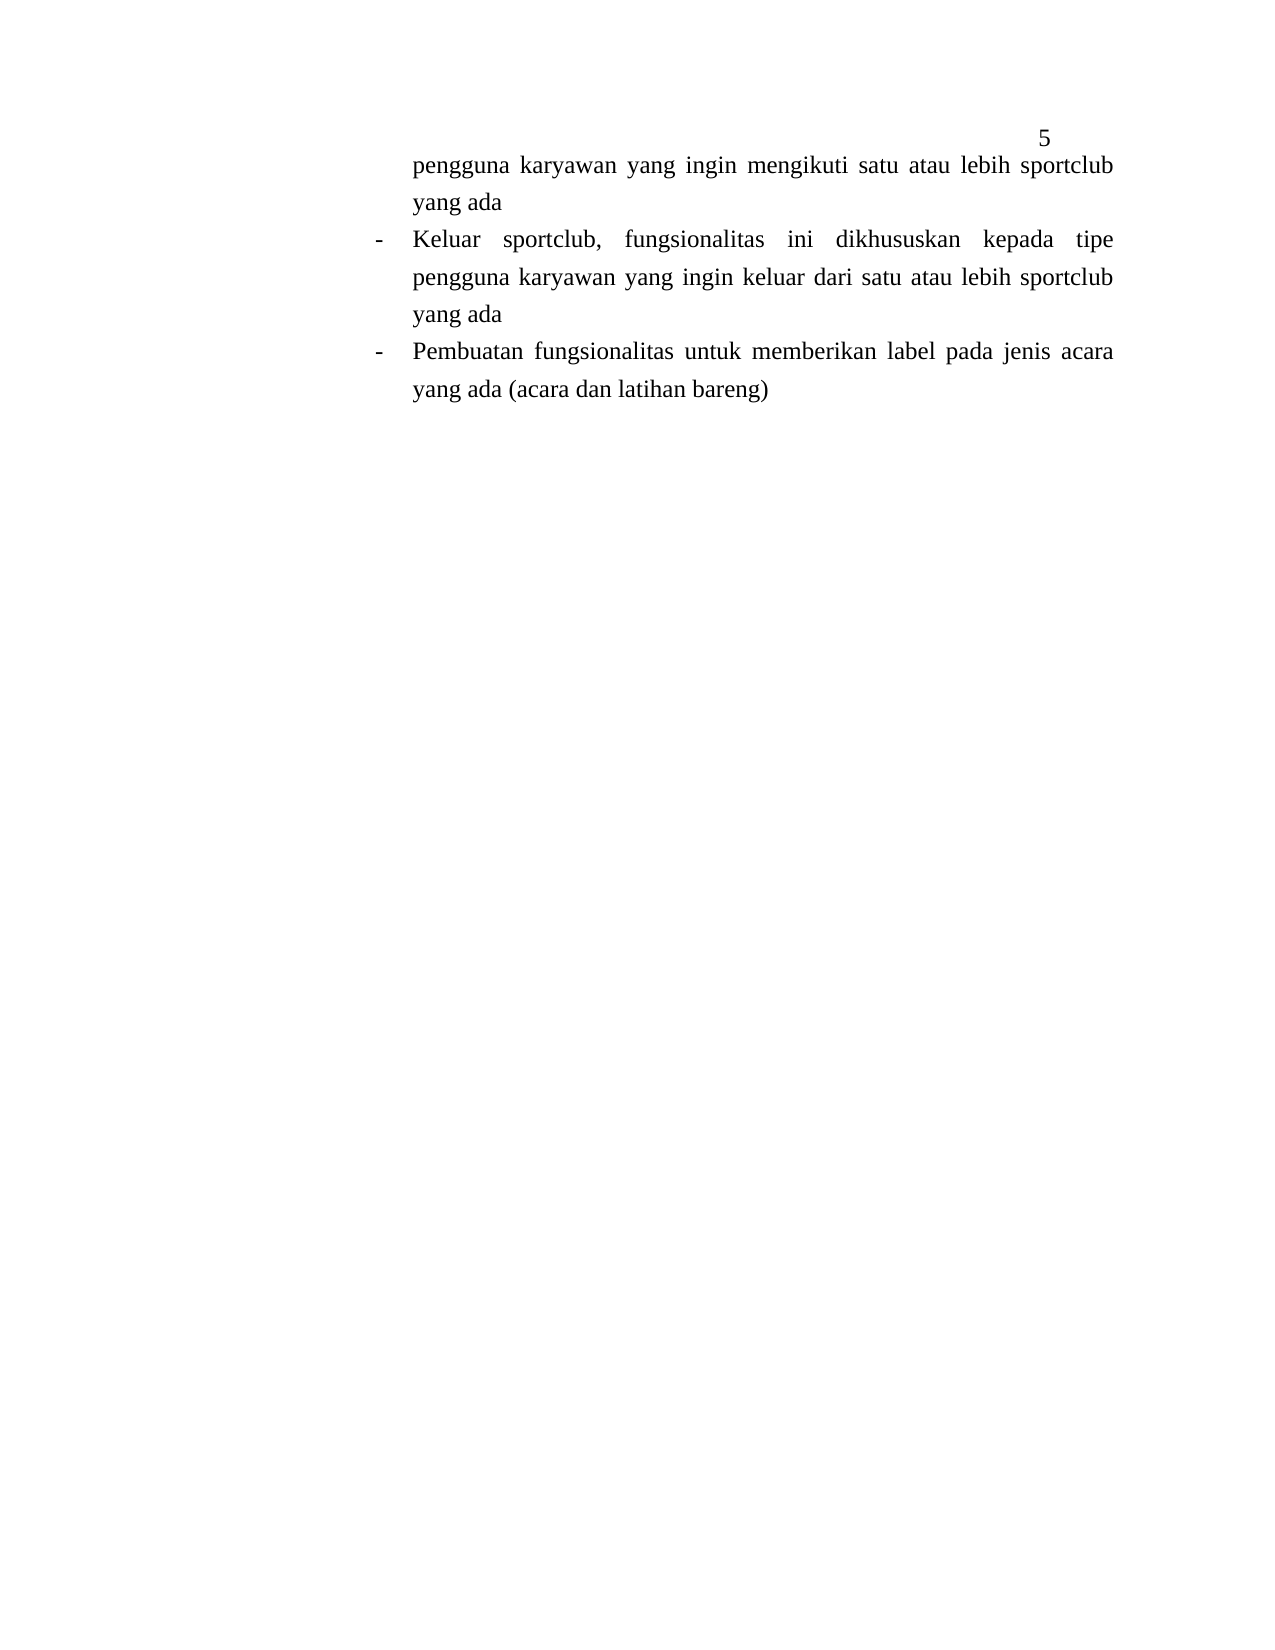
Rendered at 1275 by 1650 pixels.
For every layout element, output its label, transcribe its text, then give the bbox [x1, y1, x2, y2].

list Pembuatan fungsionalitas untuk memberikan label pada jenis acara yang ada (acara dan latihan bareng) [375, 336, 1114, 402]
list Keluar sportclub, fungsionalitas ini dikhususkan kepada tipe pengguna karyawan yang ingin keluar dari satu atau lebih sportclub yang ada [375, 224, 1114, 328]
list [375, 150, 1114, 216]
